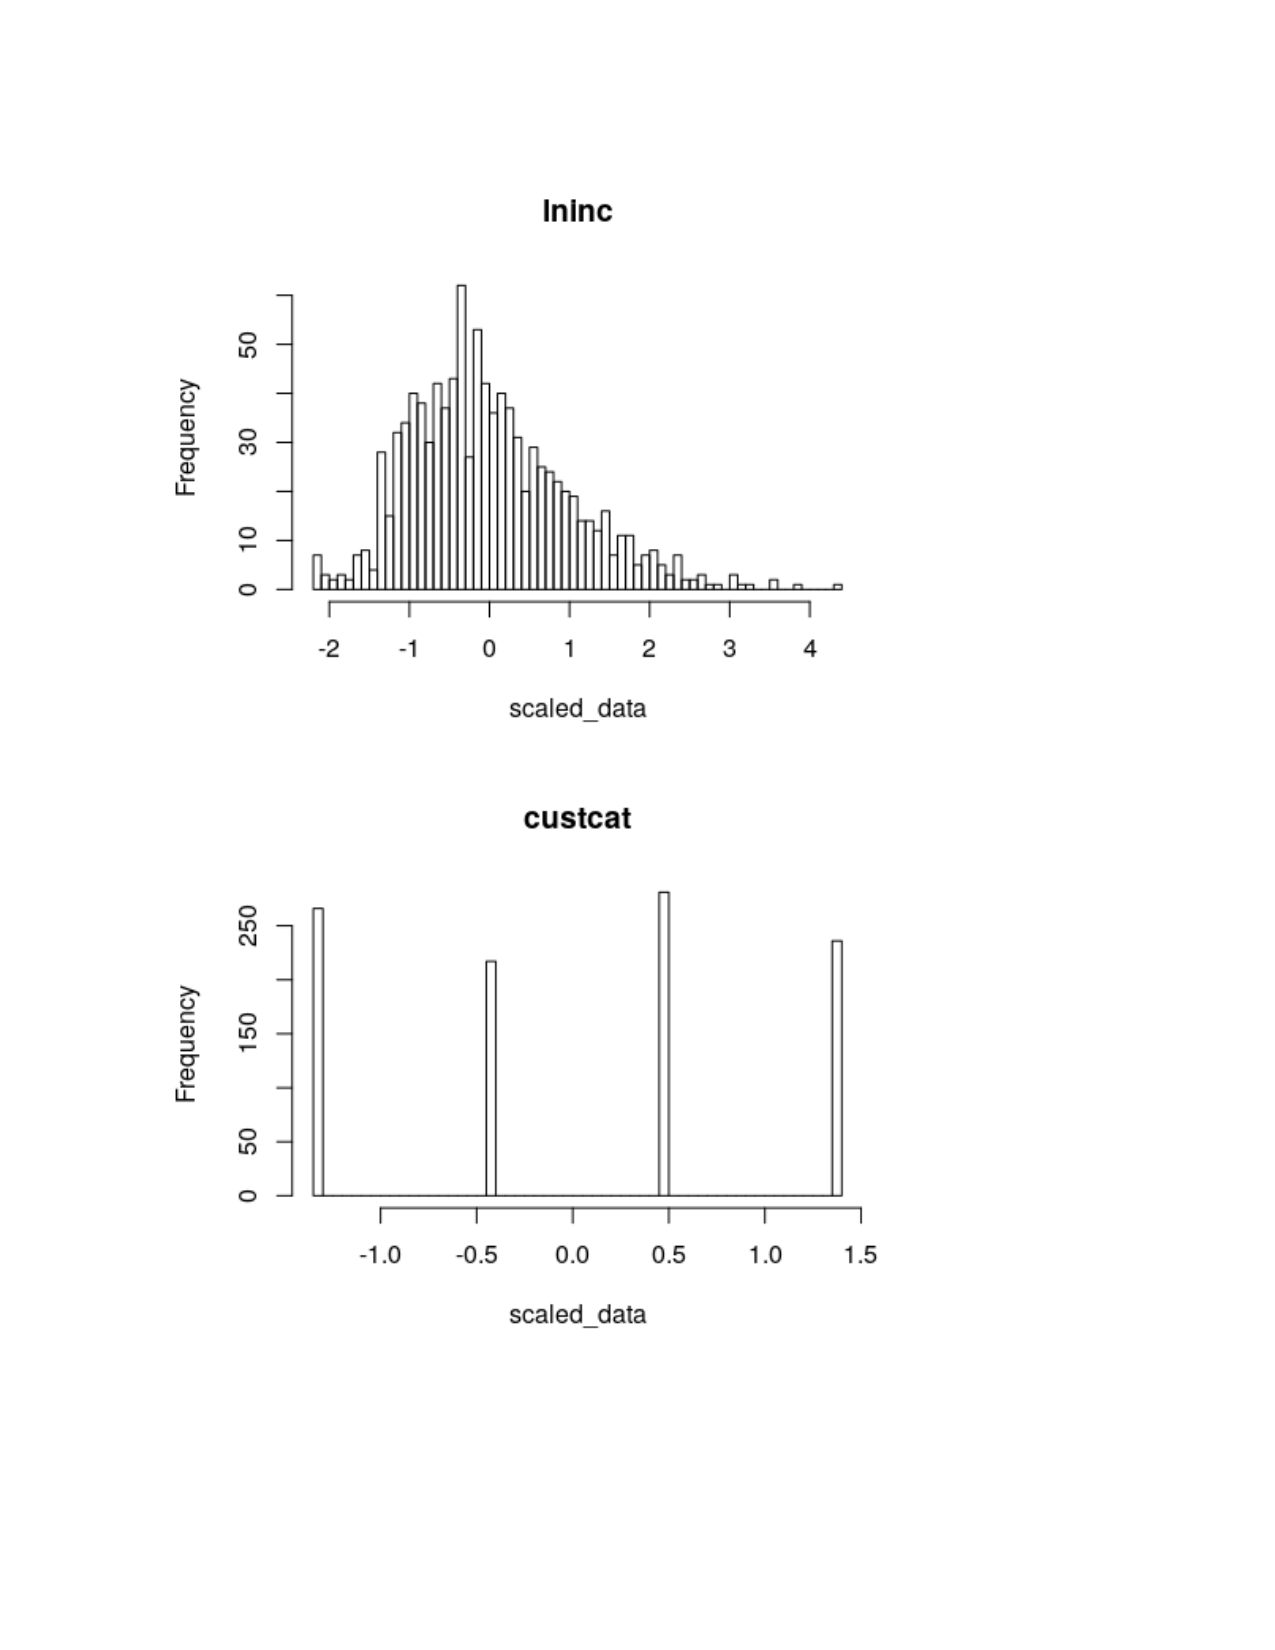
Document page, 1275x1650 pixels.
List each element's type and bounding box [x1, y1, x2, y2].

picture [168, 150, 927, 1363]
